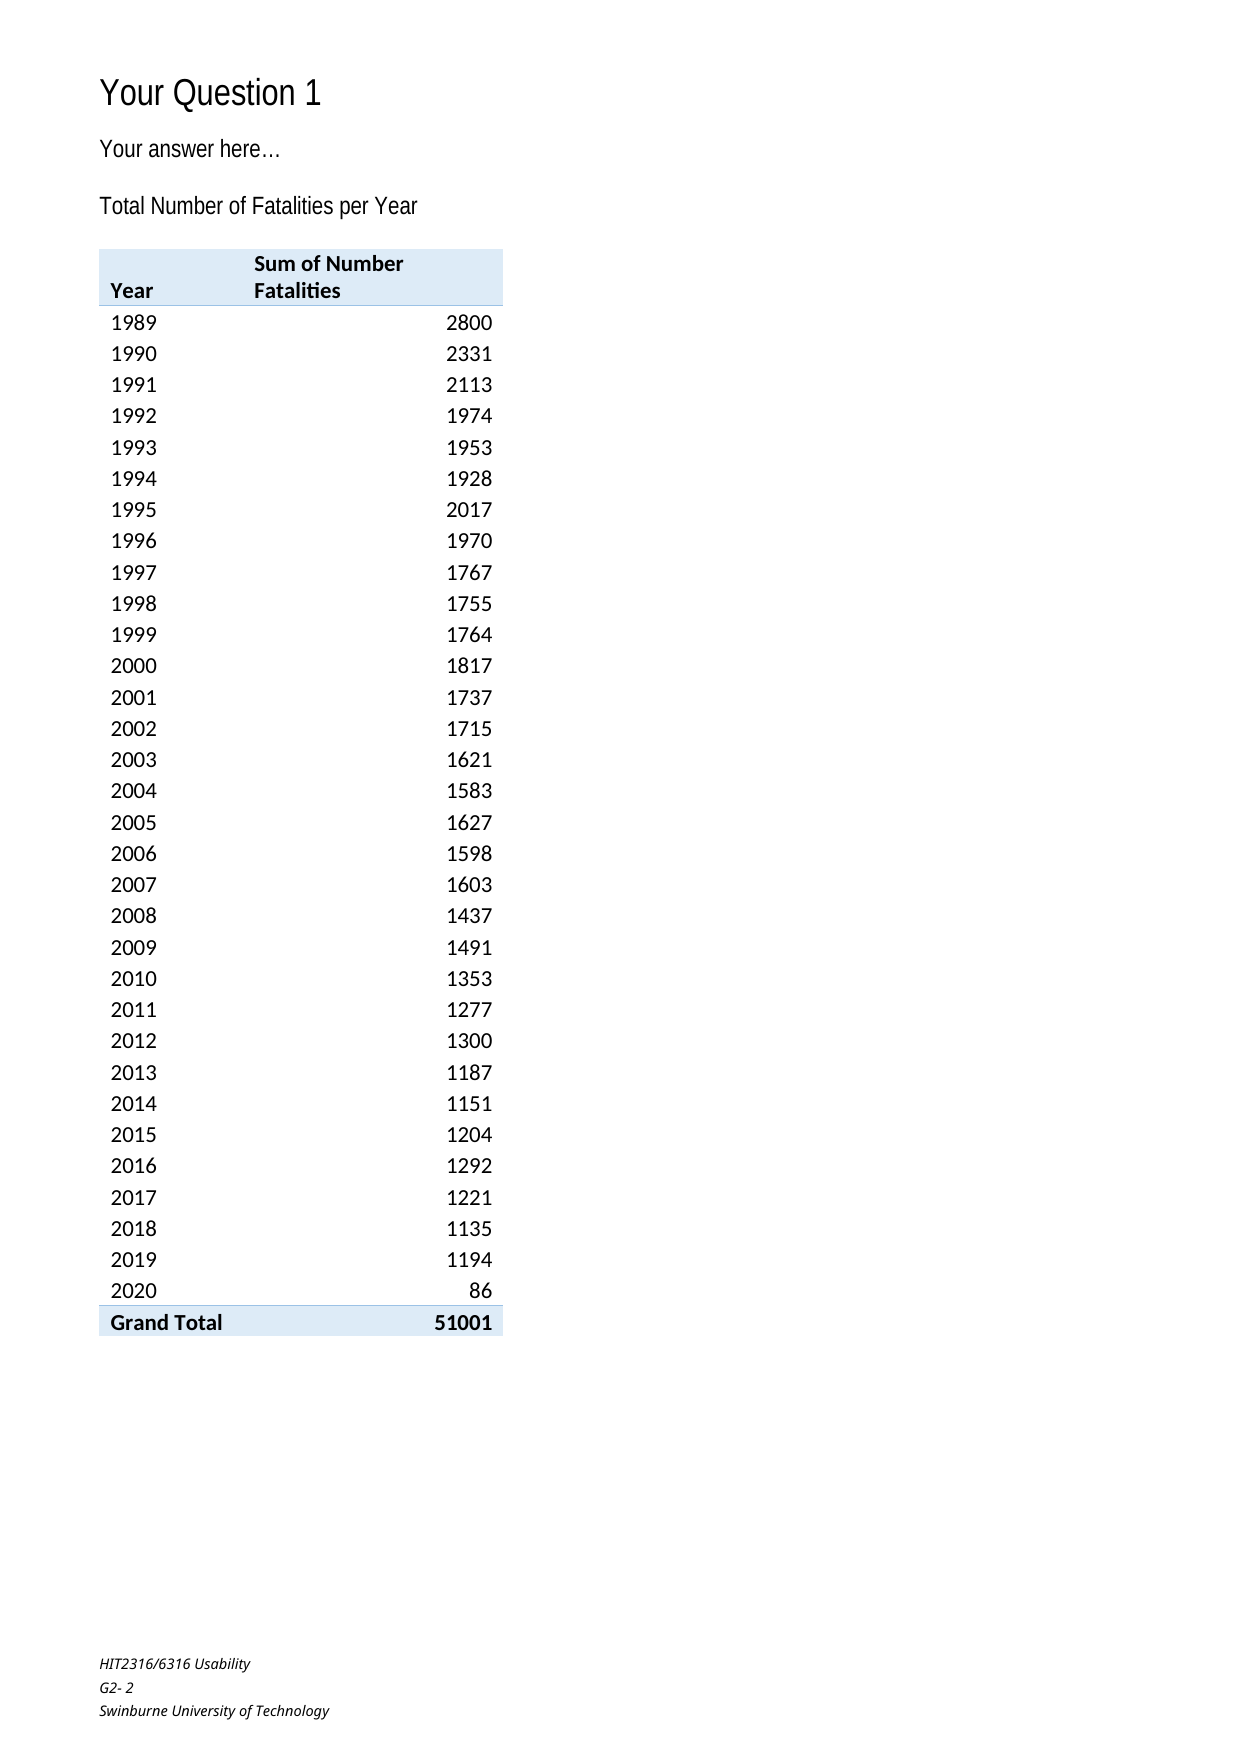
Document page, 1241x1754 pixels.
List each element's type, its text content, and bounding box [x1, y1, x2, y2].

table_cell 2016 [99, 1149, 243, 1180]
table_cell 86 [243, 1274, 503, 1305]
table_cell 1583 [243, 774, 503, 805]
table_cell 1755 [243, 586, 503, 617]
table_cell 1992 [99, 399, 243, 430]
table_cell 1928 [243, 461, 503, 492]
table_cell 2013 [99, 1055, 243, 1086]
table_cell 1970 [243, 524, 503, 555]
table_cell 1997 [99, 555, 243, 586]
title Your Question 1 [99, 70, 1122, 113]
table_cell 1737 [243, 680, 503, 711]
table_cell 1221 [243, 1180, 503, 1211]
table_cell 1998 [99, 586, 243, 617]
table_cell 2800 [243, 306, 503, 336]
table_cell 1990 [99, 336, 243, 367]
table_cell 1353 [243, 961, 503, 992]
table_cell 2019 [99, 1242, 243, 1273]
table_cell 2009 [99, 930, 243, 961]
table_cell 2001 [99, 680, 243, 711]
table_cell 1989 [99, 306, 243, 336]
table_cell 2113 [243, 367, 503, 398]
table_cell 2007 [99, 867, 243, 898]
table_cell 1764 [243, 617, 503, 648]
table_cell 2000 [99, 649, 243, 680]
table_cell 2331 [243, 336, 503, 367]
table_header Sum of Number Fatalities [243, 249, 503, 305]
table_cell 1974 [243, 399, 503, 430]
table_cell 1817 [243, 649, 503, 680]
table_cell 1993 [99, 430, 243, 461]
table_cell 2008 [99, 899, 243, 930]
table_cell 2014 [99, 1086, 243, 1117]
table_cell 2018 [99, 1211, 243, 1242]
table_cell 2006 [99, 836, 243, 867]
table_cell 1437 [243, 899, 503, 930]
table_cell 2002 [99, 711, 243, 742]
text Your answer here… [99, 134, 1122, 163]
table_cell 1194 [243, 1242, 503, 1273]
table_cell 2012 [99, 1024, 243, 1055]
table_cell 2017 [243, 492, 503, 523]
table_cell 1991 [99, 367, 243, 398]
table_header Year [99, 249, 243, 305]
table_cell 1995 [99, 492, 243, 523]
table_cell 1204 [243, 1117, 503, 1148]
table_cell 2005 [99, 805, 243, 836]
table_cell 51001 [243, 1306, 503, 1336]
table_cell 1491 [243, 930, 503, 961]
table_cell 1598 [243, 836, 503, 867]
table_cell 2003 [99, 742, 243, 773]
text Total Number of Fatalities per Year [99, 191, 1122, 220]
table_cell 1300 [243, 1024, 503, 1055]
table_cell 2010 [99, 961, 243, 992]
table_cell 1999 [99, 617, 243, 648]
table_cell 1603 [243, 867, 503, 898]
table_cell 2015 [99, 1117, 243, 1148]
table_cell Grand Total [99, 1306, 243, 1336]
table_cell 1187 [243, 1055, 503, 1086]
table_cell 1151 [243, 1086, 503, 1117]
table_cell 1627 [243, 805, 503, 836]
table_cell 1292 [243, 1149, 503, 1180]
table_cell 1621 [243, 742, 503, 773]
table_cell 1767 [243, 555, 503, 586]
table_cell 2011 [99, 992, 243, 1023]
table_cell 1715 [243, 711, 503, 742]
table_cell 1277 [243, 992, 503, 1023]
table_cell 1135 [243, 1211, 503, 1242]
table_cell 2017 [99, 1180, 243, 1211]
table_cell 2020 [99, 1274, 243, 1305]
table_cell 1953 [243, 430, 503, 461]
table_cell 1994 [99, 461, 243, 492]
table_cell 2004 [99, 774, 243, 805]
table_cell 1996 [99, 524, 243, 555]
